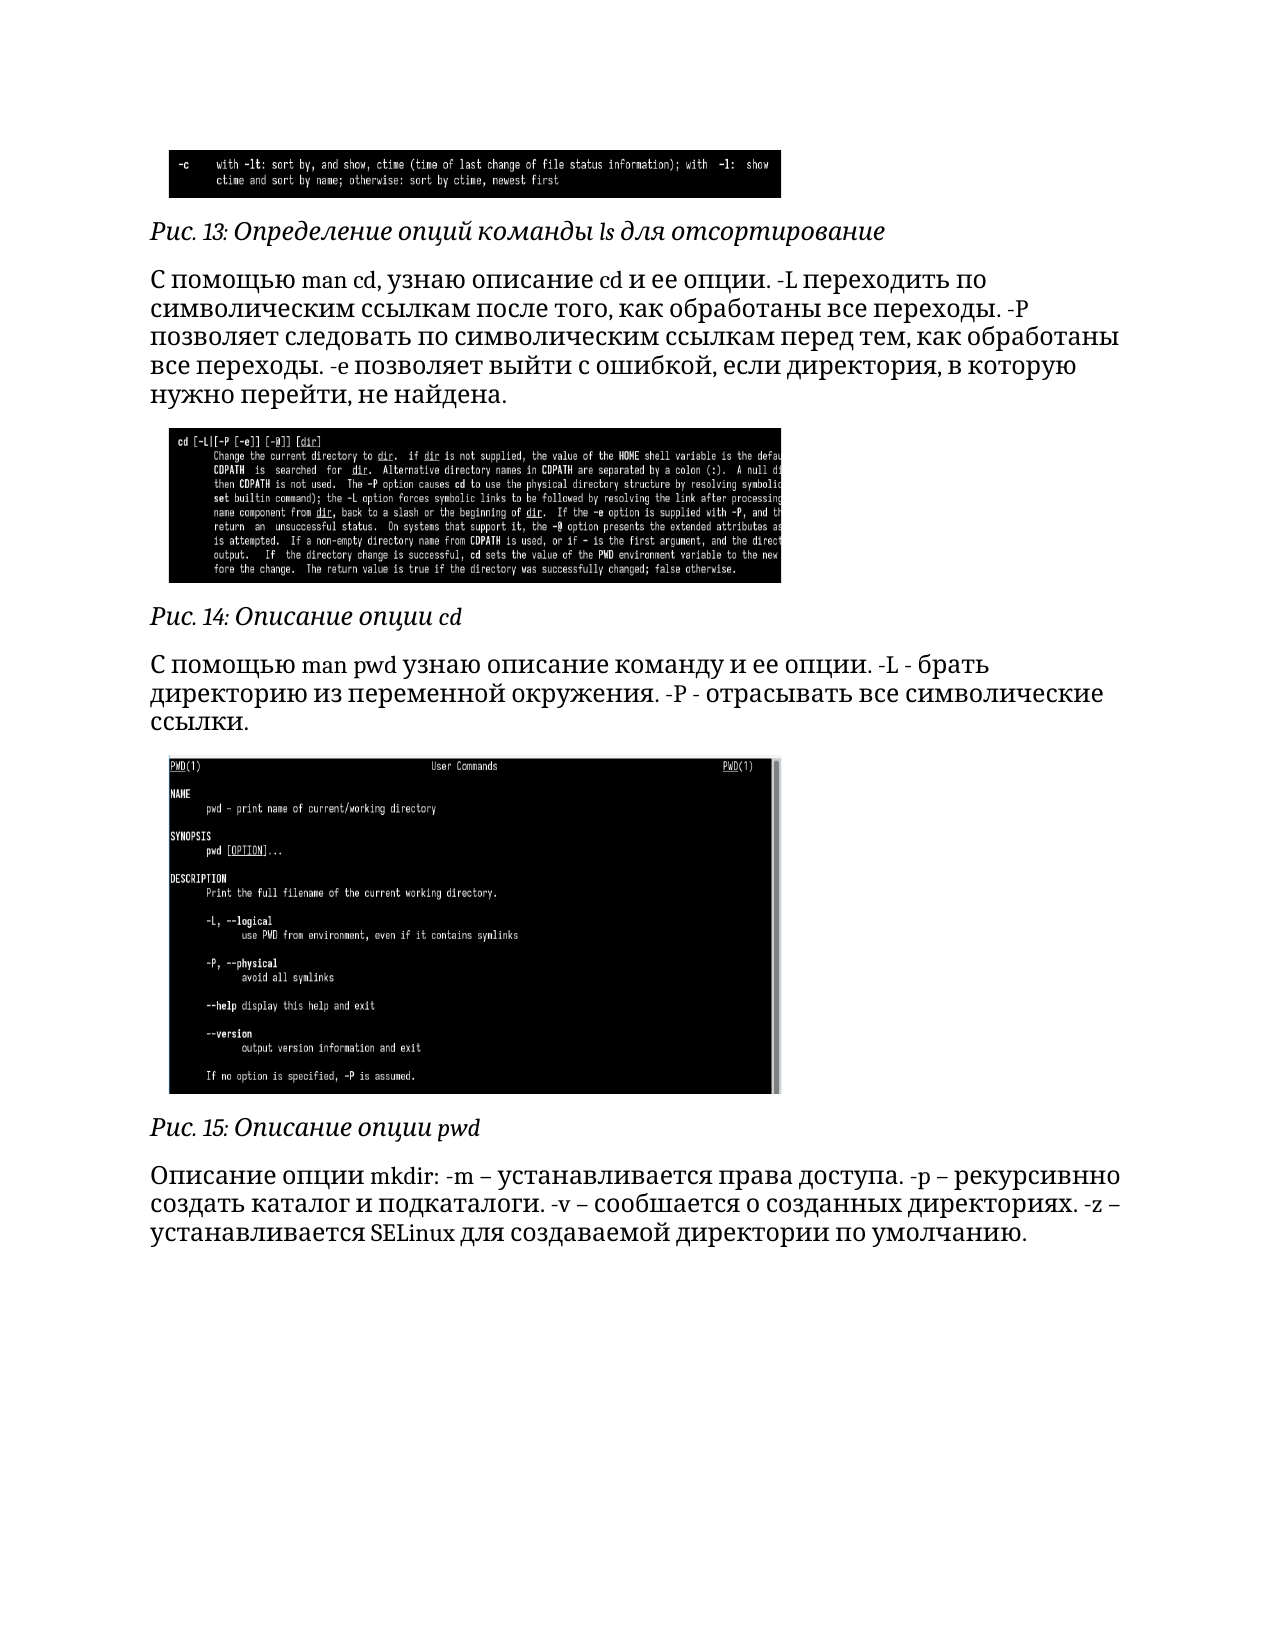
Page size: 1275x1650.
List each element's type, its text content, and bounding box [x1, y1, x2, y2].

picture [168, 755, 782, 1094]
text Рис. 15: Описание опции pwd [150, 1114, 1125, 1143]
text Рис. 14: Описание опции cd [150, 603, 1125, 632]
text С помощью man cd, узнаю описание cd и ее опции. -L переходить по символическим ссылкам после того, как обработаны все переходы. -P позволяет следовать по символическим ссылкам перед тем, как обработаны все переходы. -e позволяет выйти с ошибкой, если директория, в которую нужно перейти, не найдена. [150, 266, 1125, 409]
text Рис. 13: Определение опций команды ls для отсортирование [150, 218, 1125, 247]
text С помощью man pwd узнаю описание команду и ее опции. -L - брать директорию из переменной окружения. -P - отрасывать все символические ссылки. [150, 651, 1125, 737]
picture [168, 150, 782, 198]
text Описание опции mkdir: -m – устанавливается права доступа. -p – рекурсивнно создать каталог и подкаталоги. -v – сообшается о созданных директориях. -z – устанавливается SELinux для создаваемой директории по умолчанию. [150, 1162, 1125, 1248]
picture [168, 428, 782, 583]
